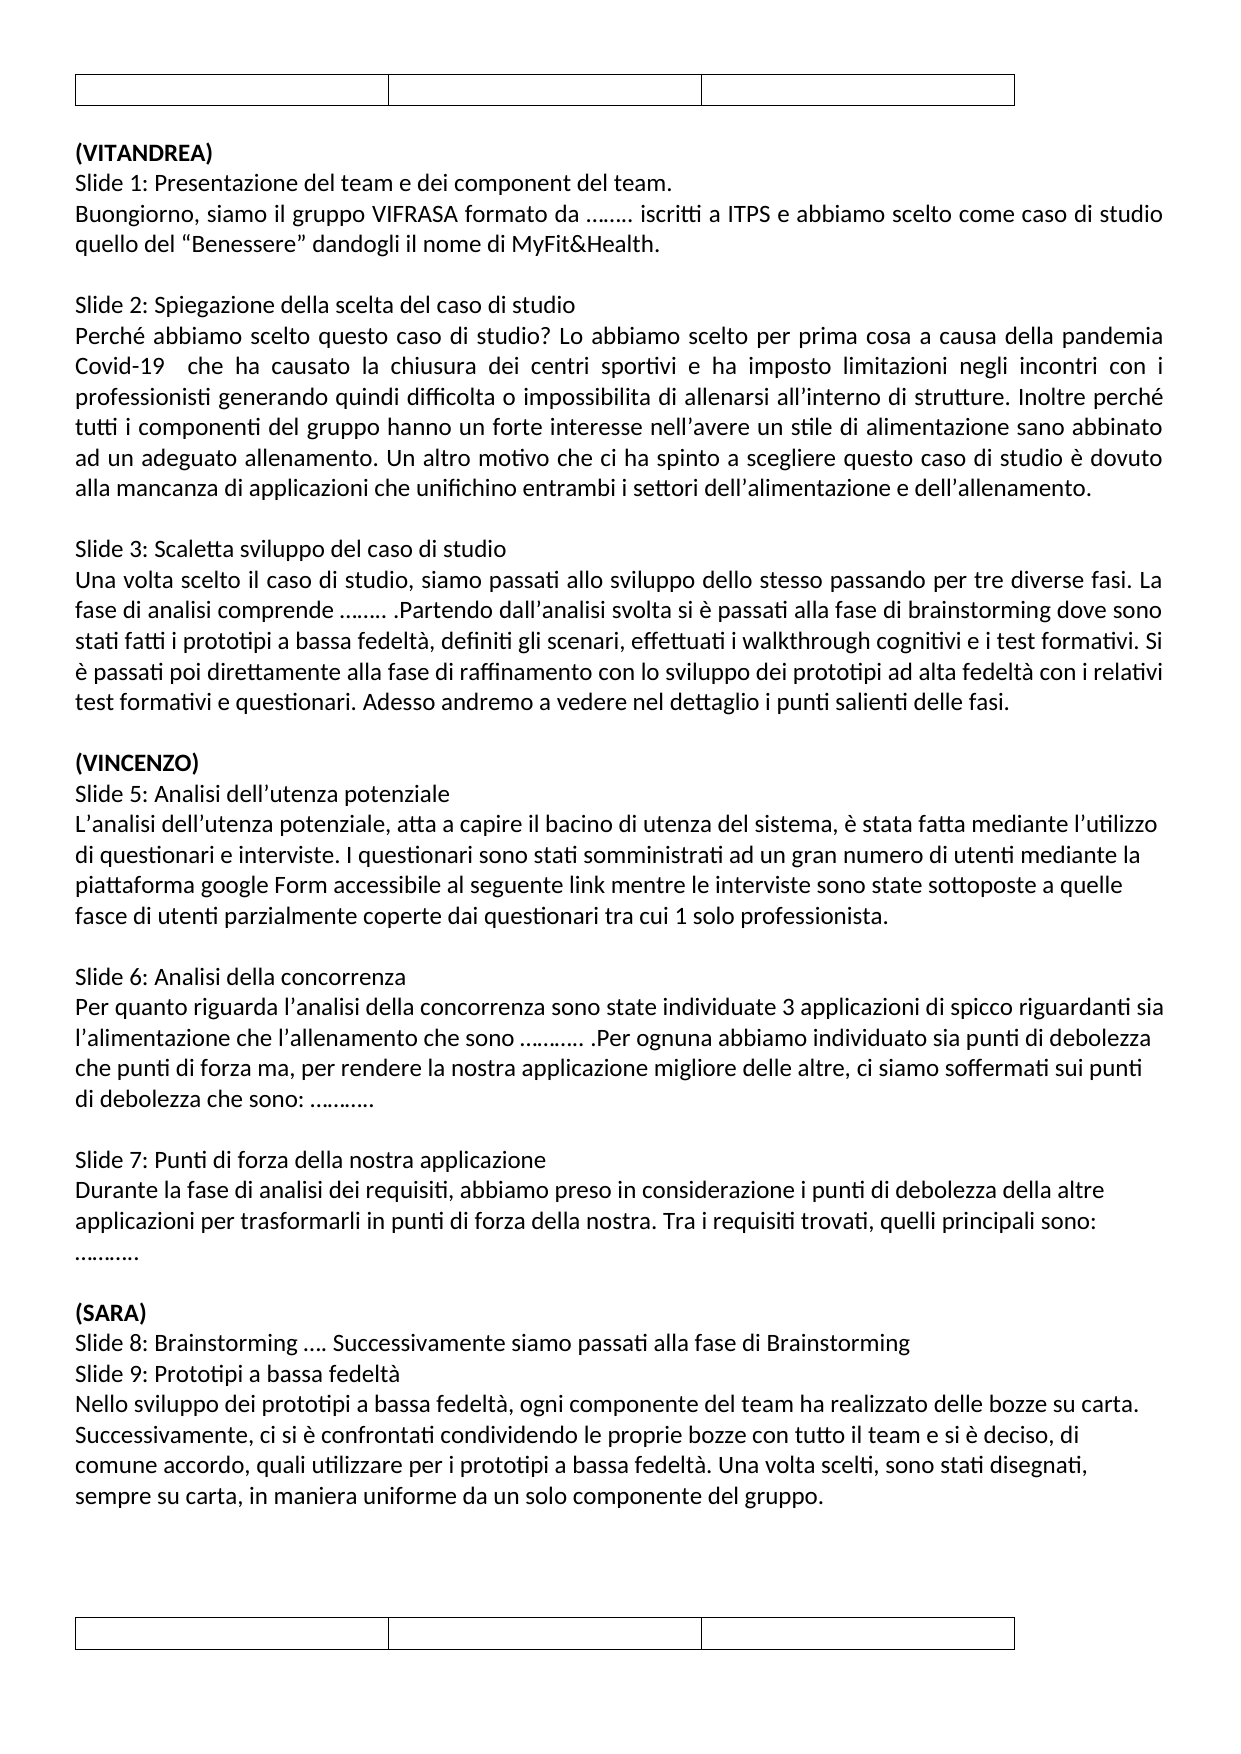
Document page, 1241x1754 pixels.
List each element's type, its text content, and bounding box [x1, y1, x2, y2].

text L’analisi dell’utenza potenziale, atta a capire il bacino di utenza del sistema, è stata fatta mediante l’utilizzo di questionari e interviste. I questionari sono stati somministrati ad un gran numero di utenti mediante la piattaforma google Form accessibile al seguente link mentre le interviste sono state sottoposte a quelle fasce di utenti parzialmente coperte dai questionari tra cui 1 solo professionista. [75, 808, 1165, 930]
text Una volta scelto il caso di studio, siamo passati allo sviluppo dello stesso passando per tre diverse fasi. La fase di analisi comprende …….. .Partendo dall’analisi svolta si è passati alla fase di brainstorming dove sono stati fatti i prototipi a bassa fedeltà, definiti gli scenari, effettuati i walkthrough cognitivi e i test formativi. Si è passati poi direttamente alla fase di raffinamento con lo sviluppo dei prototipi ad alta fedeltà con i relativi test formativi e questionari. Adesso andremo a vedere nel dettaglio i punti salienti delle fasi. [75, 564, 1165, 717]
text (VITANDREA) [75, 137, 1165, 167]
text Slide 6: Analisi della concorrenza [75, 961, 1165, 991]
text (SARA) [75, 1297, 1165, 1327]
text Per quanto riguarda l’analisi della concorrenza sono state individuate 3 applicazioni di spicco riguardanti sia l’alimentazione che l’allenamento che sono ……….. .Per ognuna abbiamo individuato sia punti di debolezza che punti di forza ma, per rendere la nostra applicazione migliore delle altre, ci siamo soffermati sui punti di debolezza che sono: ……….. [75, 991, 1165, 1113]
text Durante la fase di analisi dei requisiti, abbiamo preso in considerazione i punti di debolezza della altre applicazioni per trasformarli in punti di forza della nostra. Tra i requisiti trovati, quelli principali sono: ……….. [75, 1174, 1165, 1266]
text Nello sviluppo dei prototipi a bassa fedeltà, ogni componente del team ha realizzato delle bozze su carta. Successivamente, ci si è confrontati condividendo le proprie bozze con tutto il team e si è deciso, di comune accordo, quali utilizzare per i prototipi a bassa fedeltà. Una volta scelti, sono stati disegnati, sempre su carta, in maniera uniforme da un solo componente del gruppo. [75, 1388, 1165, 1510]
text Perché abbiamo scelto questo caso di studio? Lo abbiamo scelto per prima cosa a causa della pandemia Covid-19 che ha causato la chiusura dei centri sportivi e ha imposto limitazioni negli incontri con i professionisti generando quindi difficolta o impossibilita di allenarsi all’interno di strutture. Inoltre perché tutti i componenti del gruppo hanno un forte interesse nell’avere un stile di alimentazione sano abbinato ad un adeguato allenamento. Un altro motivo che ci ha spinto a scegliere questo caso di studio è dovuto alla mancanza di applicazioni che unifichino entrambi i settori dell’alimentazione e dell’allenamento. [75, 320, 1165, 503]
text Slide 7: Punti di forza della nostra applicazione [75, 1144, 1165, 1174]
text Slide 5: Analisi dell’utenza potenziale [75, 778, 1165, 808]
text Slide 3: Scaletta sviluppo del caso di studio [75, 534, 1165, 564]
text Slide 1: Presentazione del team e dei component del team. [75, 167, 1165, 198]
text Slide 2: Spiegazione della scelta del caso di studio [75, 289, 1165, 320]
text Buongiorno, siamo il gruppo VIFRASA formato da …….. iscritti a ITPS e abbiamo scelto come caso di studio quello del “Benessere” dandogli il nome di MyFit&Health. [75, 198, 1165, 259]
text Slide 8: Brainstorming …. Successivamente siamo passati alla fase di Brainstorming [75, 1327, 1165, 1358]
text Slide 9: Prototipi a bassa fedeltà [75, 1358, 1165, 1388]
text (VINCENZO) [75, 747, 1165, 778]
